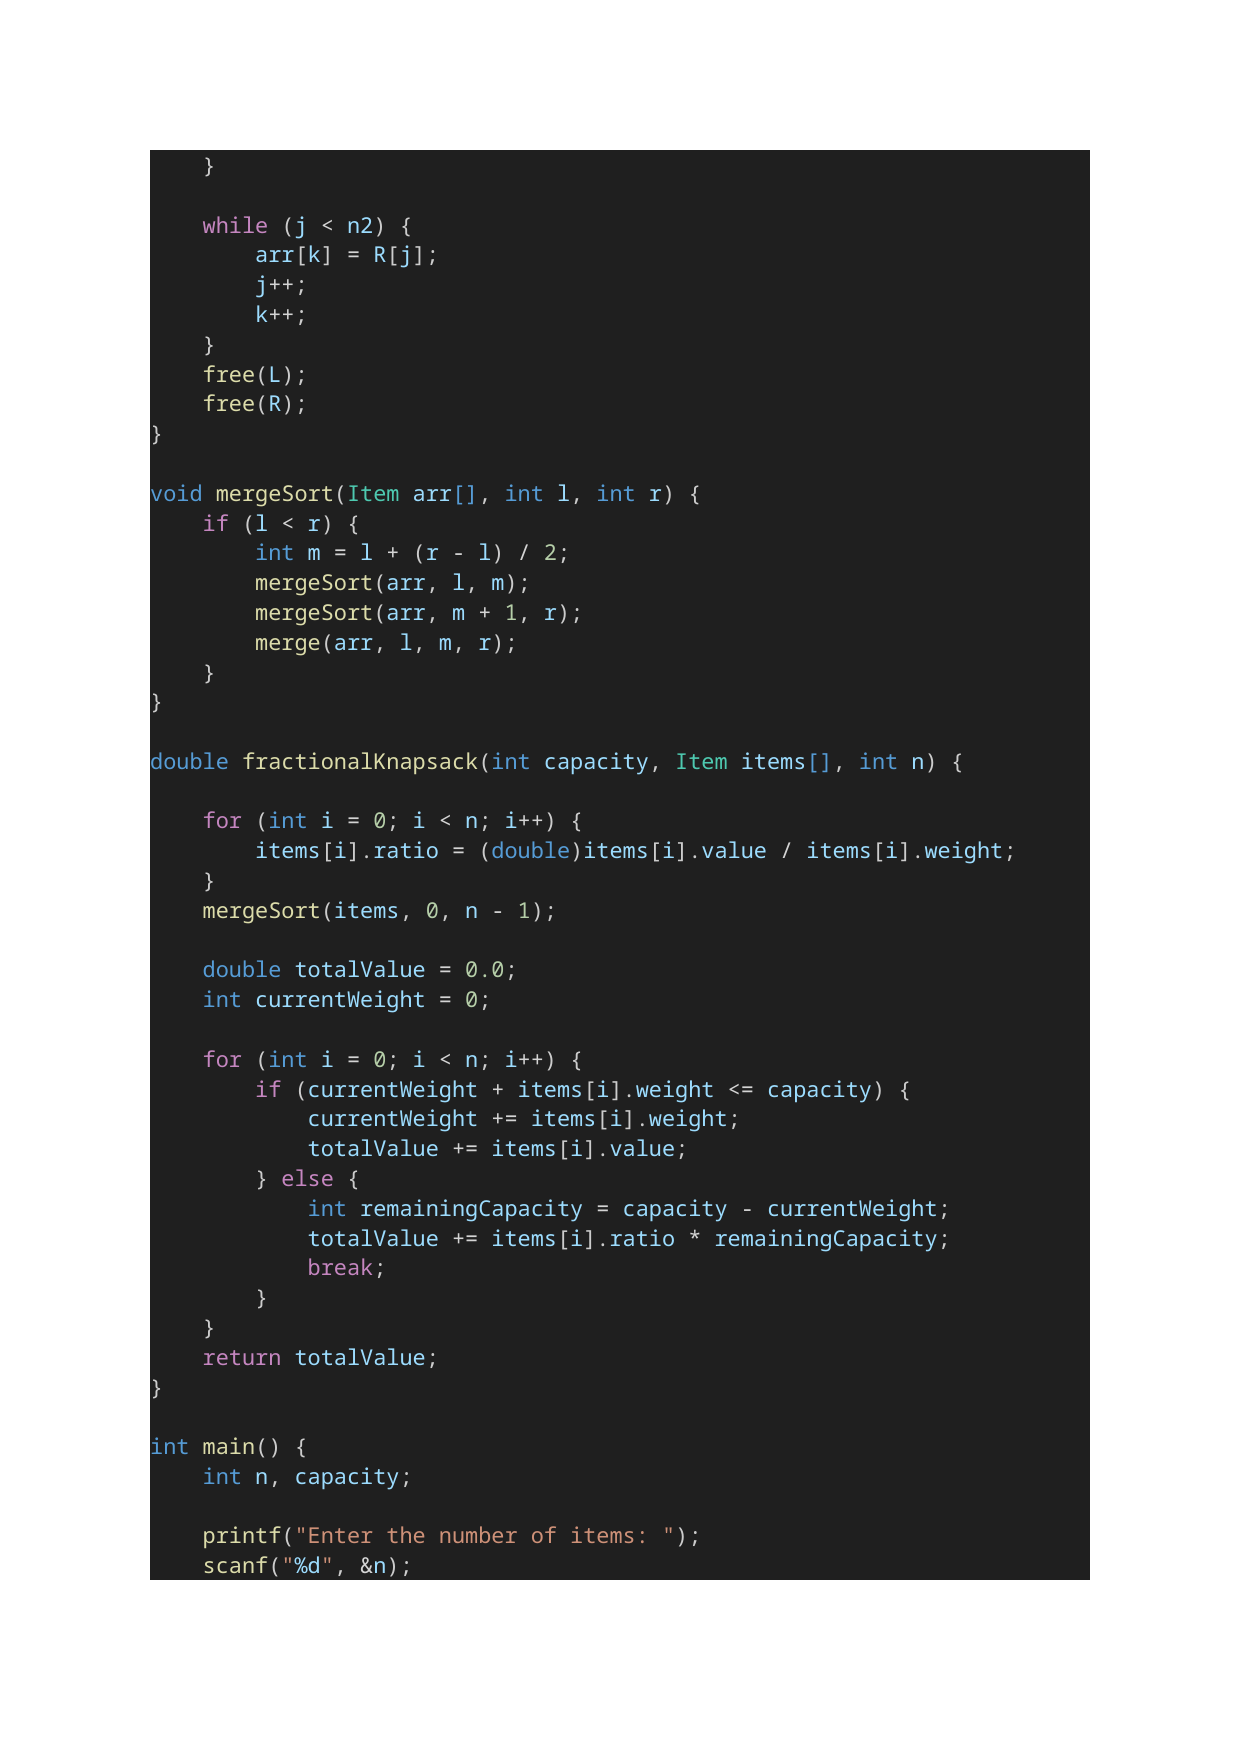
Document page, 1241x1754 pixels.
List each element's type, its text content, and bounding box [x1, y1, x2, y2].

text int remainingCapacity = capacity - currentWeight; [150, 1193, 1090, 1222]
text k++; [150, 299, 1090, 329]
text } [150, 1371, 1090, 1401]
text free(L); [150, 358, 1090, 388]
text currentWeight += items[i].weight; [150, 1103, 1090, 1133]
text return totalValue; [150, 1342, 1090, 1371]
text } [150, 418, 1090, 448]
text mergeSort(items, 0, n - 1); [150, 895, 1090, 924]
text int m = l + (r - l) / 2; [150, 537, 1090, 567]
text if (currentWeight + items[i].weight <= capacity) { [150, 1073, 1090, 1103]
text } [150, 865, 1090, 895]
text void mergeSort(Item arr[], int l, int r) { [150, 478, 1090, 507]
text } [150, 329, 1090, 358]
text } else { [150, 1163, 1090, 1193]
text } [150, 150, 1090, 180]
text double totalValue = 0.0; [150, 954, 1090, 984]
text } [150, 1312, 1090, 1342]
text totalValue += items[i].ratio * remainingCapacity; [150, 1222, 1090, 1252]
text double fractionalKnapsack(int capacity, Item items[], int n) { [150, 746, 1090, 776]
text free(R); [150, 388, 1090, 418]
text } [150, 686, 1090, 716]
text for (int i = 0; i < n; i++) { [150, 805, 1090, 835]
text merge(arr, l, m, r); [150, 627, 1090, 656]
text mergeSort(arr, m + 1, r); [150, 597, 1090, 627]
text mergeSort(arr, l, m); [150, 567, 1090, 597]
text } [150, 656, 1090, 686]
text int main() { [150, 1431, 1090, 1461]
text items[i].ratio = (double)items[i].value / items[i].weight; [150, 835, 1090, 865]
text arr[k] = R[j]; [150, 239, 1090, 269]
text break; [150, 1252, 1090, 1282]
text int n, capacity; [150, 1461, 1090, 1491]
text totalValue += items[i].value; [150, 1133, 1090, 1163]
text scanf("%d", &n); [150, 1550, 1090, 1580]
text if (l < r) { [150, 507, 1090, 537]
text } [150, 1282, 1090, 1312]
text int currentWeight = 0; [150, 984, 1090, 1014]
text j++; [150, 269, 1090, 299]
text for (int i = 0; i < n; i++) { [150, 1044, 1090, 1073]
text while (j < n2) { [150, 209, 1090, 239]
text printf("Enter the number of items: "); [150, 1520, 1090, 1550]
